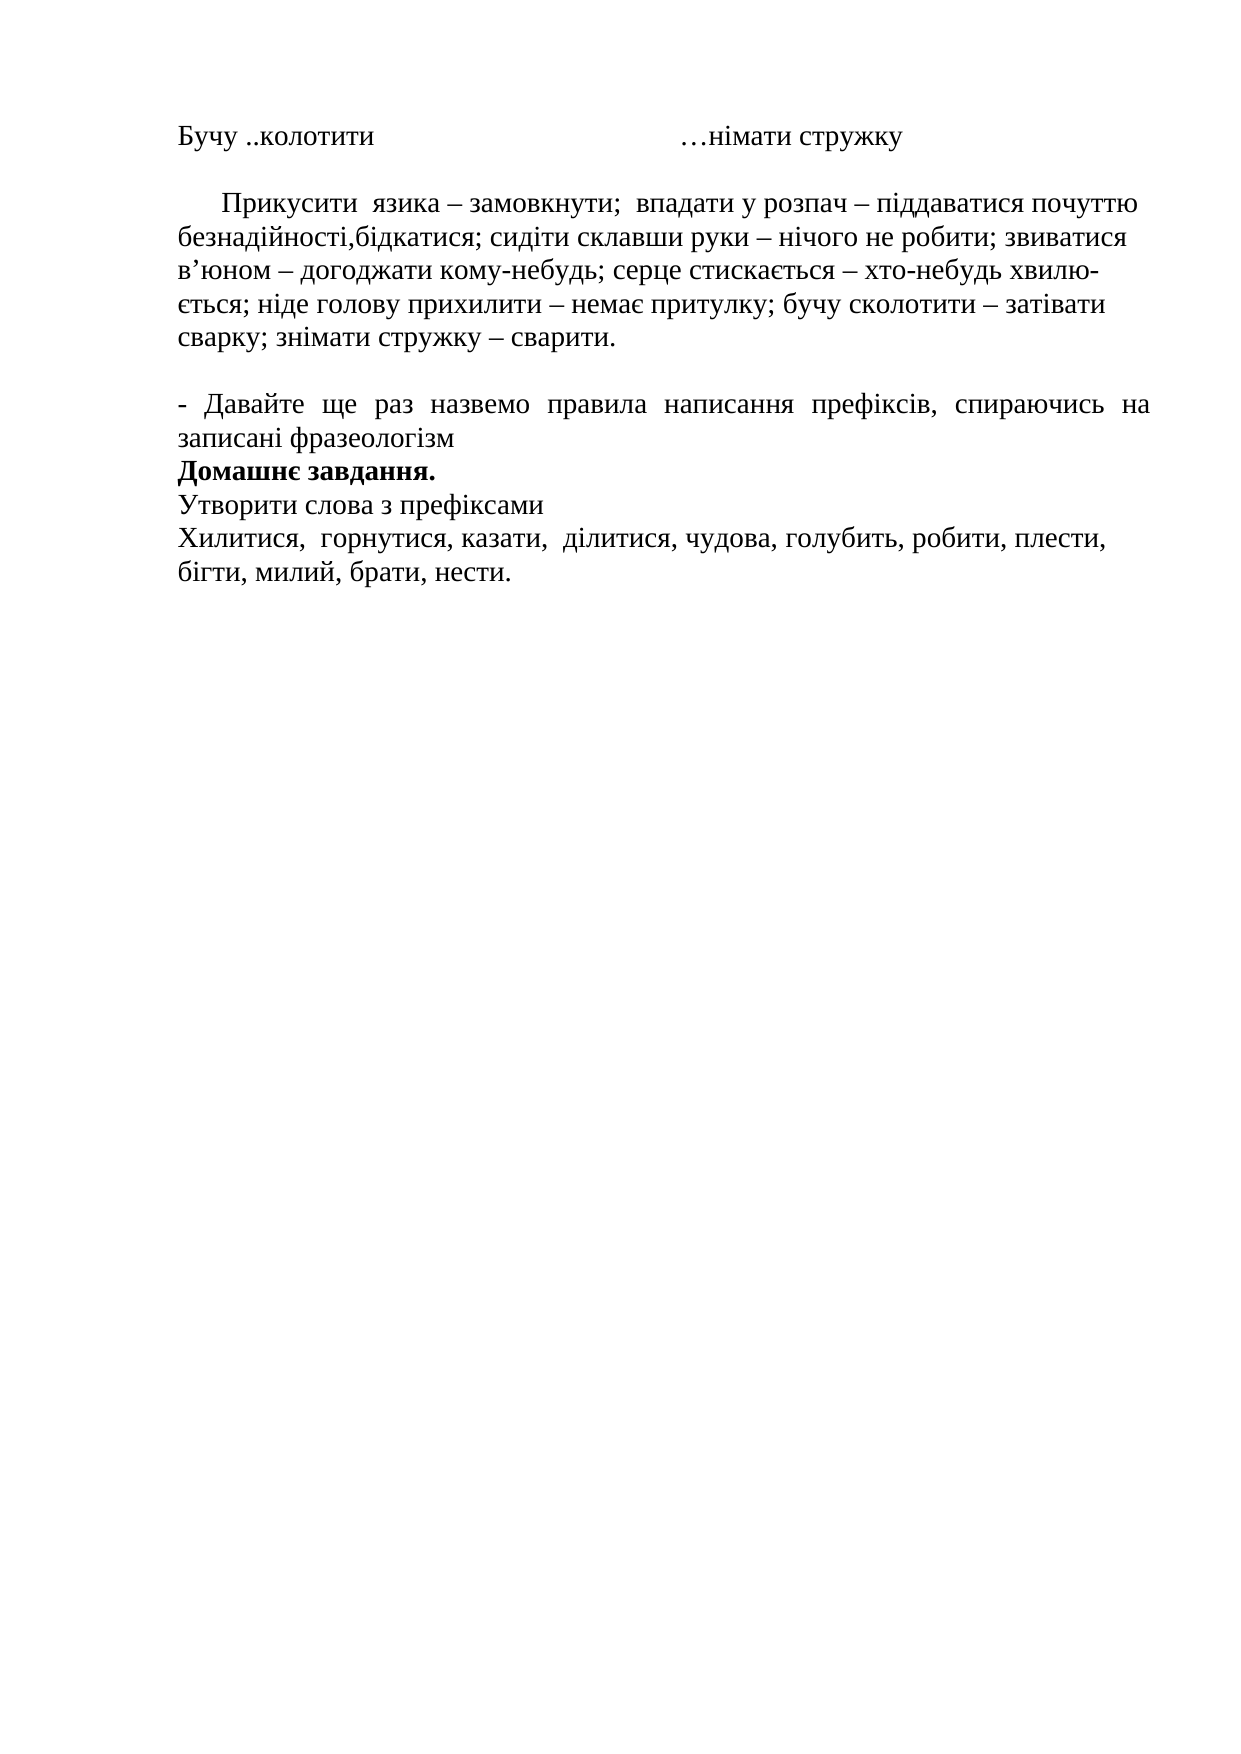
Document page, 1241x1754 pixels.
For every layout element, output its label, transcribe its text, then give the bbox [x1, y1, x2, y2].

text Домашнє завдання. [177, 453, 1152, 487]
text Прикусити язика – замовкнути; впадати у розпач – піддаватися почуттю безнадійності,бідкатися; сидіти склавши руки – нічого не робити; звиватися в’юном – догоджати кому-небудь; серце стискається – хто-небудь хвилю-ється; ніде голову прихилити – немає притулку; бучу сколотити – затівати сварку; знімати стружку – сварити. [177, 185, 1152, 353]
text Утворити слова з префіксами [177, 487, 1152, 521]
text - Давайте ще раз назвемо правила написання префіксів, спираючись на записані фразеологізм [177, 386, 1152, 453]
text Бучу ..колотити [177, 118, 650, 152]
text Хилитися, горнутися, казати, ділитися, чудова, голубить, робити, плести, бігти, милий, брати, нести. [177, 521, 1152, 588]
text …німати стружку [679, 118, 1152, 152]
